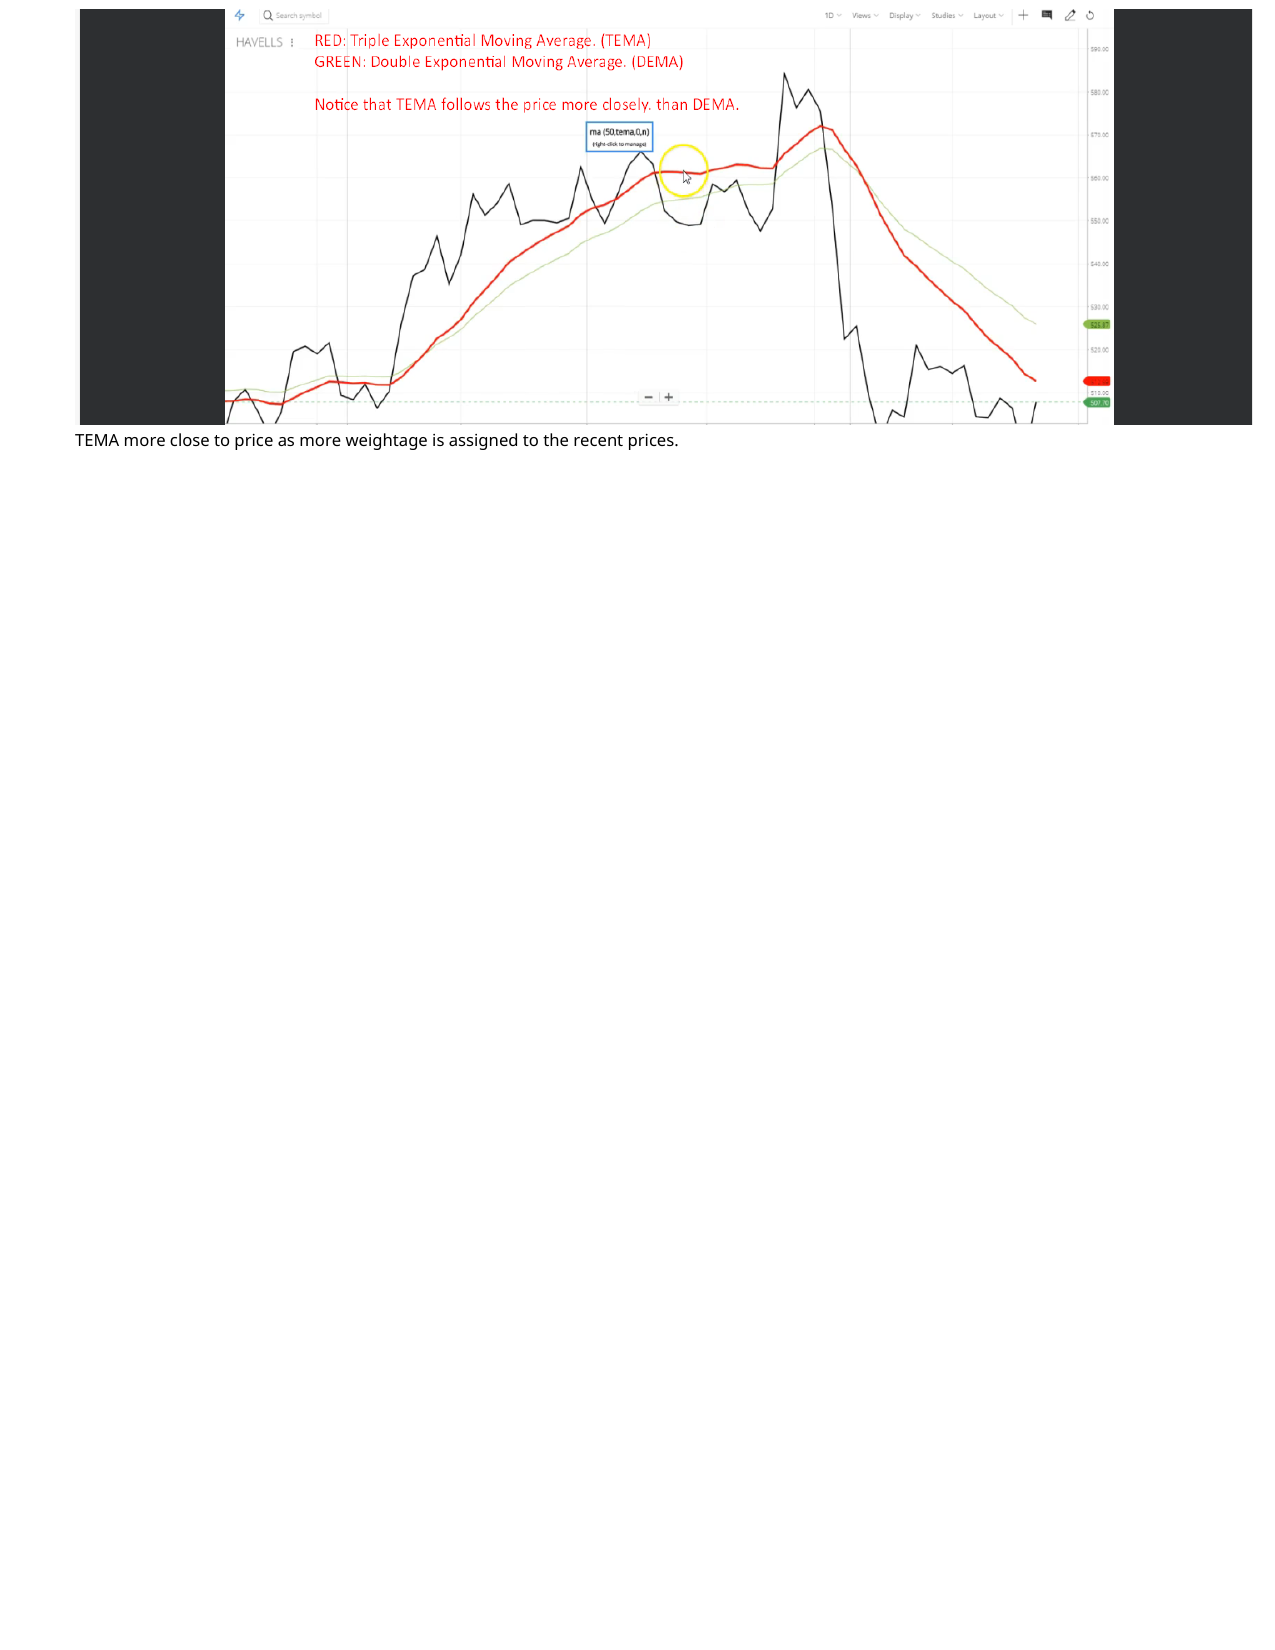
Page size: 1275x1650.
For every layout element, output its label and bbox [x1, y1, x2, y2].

list [37, 9, 1255, 451]
picture [75, 9, 1253, 425]
